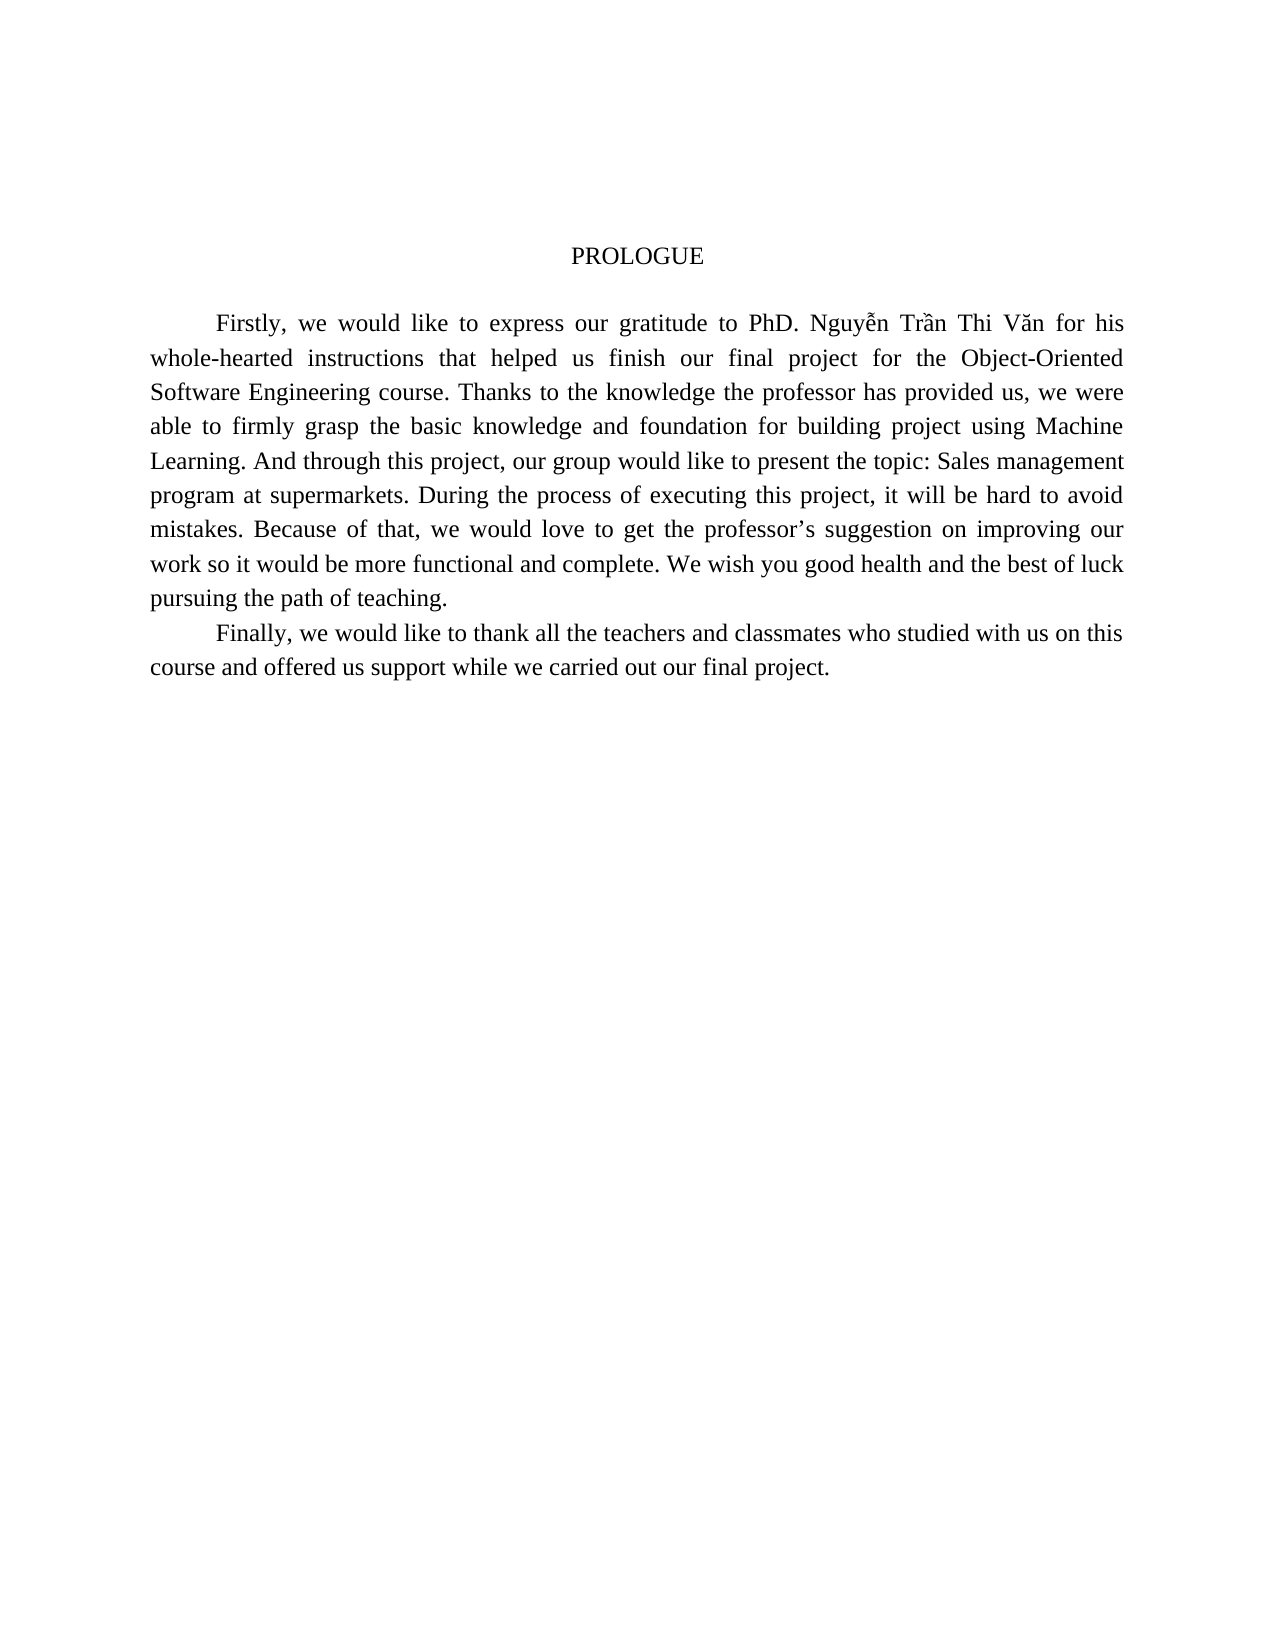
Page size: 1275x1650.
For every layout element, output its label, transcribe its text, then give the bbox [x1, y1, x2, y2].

text Firstly, we would like to express our gratitude to PhD. Nguyễn Trần Thi Văn for his whole-hearted instructions that helped us finish our final project for the Object-Oriented Software Engineering course. Thanks to the knowledge the professor has provided us, we were able to firmly grasp the basic knowledge and foundation for building project using Machine Learning. And through this project, our group would like to present the topic: Sales management program at supermarkets. During the process of executing this project, it will be hard to avoid mistakes. Because of that, we would love to get the professor’s suggestion on improving our work so it would be more functional and complete. We wish you good health and the best of luck pursuing the path of teaching. [150, 307, 1125, 612]
text Finally, we would like to thank all the teachers and classmates who studied with us on this course and offered us support while we carried out our final project. [150, 616, 1125, 681]
subtitle PROLOGUE [150, 241, 1125, 270]
